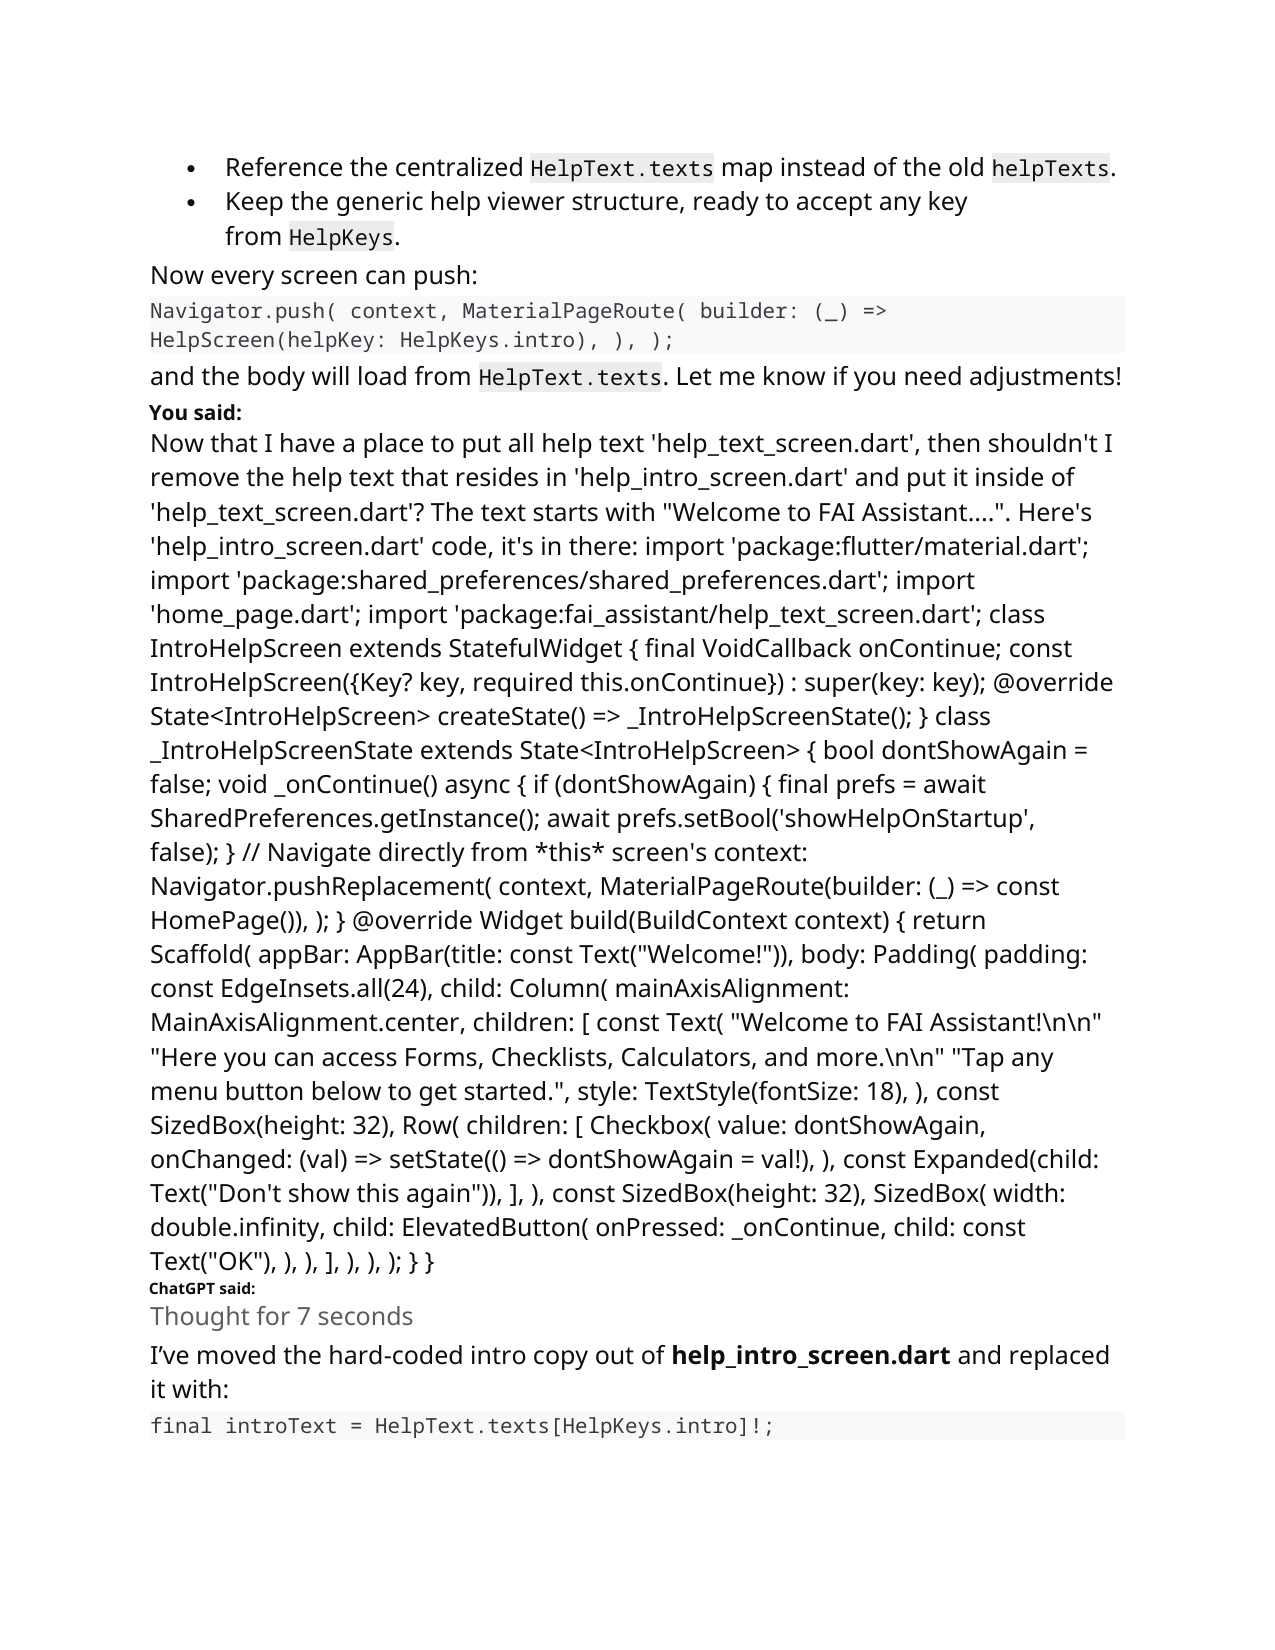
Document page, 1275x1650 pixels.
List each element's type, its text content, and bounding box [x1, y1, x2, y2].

text ChatGPT said: [148, 1278, 1127, 1299]
text Thought for 7 seconds [150, 1299, 1125, 1333]
text final introText = HelpText.texts[HelpKeys.intro]!; [150, 1411, 1125, 1440]
text Navigator.push( context, MaterialPageRoute( builder: (_) => HelpScreen(helpKey: HelpKeys.intro), ), ); [150, 296, 1125, 353]
text I’ve moved the hard-coded intro copy out of help_intro_screen.dart and replaced it with: [150, 1338, 1125, 1406]
list Reference the centralized HelpText.texts map instead of the old helpTexts. [187, 150, 1125, 184]
list Keep the generic help viewer structure, ready to accept any key from HelpKeys. [187, 184, 1125, 252]
text Now that I have a place to put all help text 'help_text_screen.dart', then shouldn't I remove the help text that resides in 'help_intro_screen.dart' and put it inside of 'help_text_screen.dart'? The text starts with "Welcome to FAI Assistant....". Here's 'help_intro_screen.dart' code, it's in there: import 'package:flutter/material.dart'; import 'package:shared_preferences/shared_preferences.dart'; import 'home_page.dart'; import 'package:fai_assistant/help_text_screen.dart'; class IntroHelpScreen extends StatefulWidget { final VoidCallback onContinue; const IntroHelpScreen({Key? key, required this.onContinue}) : super(key: key); @override State<IntroHelpScreen> createState() => _IntroHelpScreenState(); } class _IntroHelpScreenState extends State<IntroHelpScreen> { bool dontShowAgain = false; void _onContinue() async { if (dontShowAgain) { final prefs = await SharedPreferences.getInstance(); await prefs.setBool('showHelpOnStartup', false); } // Navigate directly from *this* screen's context: Navigator.pushReplacement( context, MaterialPageRoute(builder: (_) => const HomePage()), ); } @override Widget build(BuildContext context) { return Scaffold( appBar: AppBar(title: const Text("Welcome!")), body: Padding( padding: const EdgeInsets.all(24), child: Column( mainAxisAlignment: MainAxisAlignment.center, children: [ const Text( "Welcome to FAI Assistant!\n\n" "Here you can access Forms, Checklists, Calculators, and more.\n\n" "Tap any menu button below to get started.", style: TextStyle(fontSize: 18), ), const SizedBox(height: 32), Row( children: [ Checkbox( value: dontShowAgain, onChanged: (val) => setState(() => dontShowAgain = val!), ), const Expanded(child: Text("Don't show this again")), ], ), const SizedBox(height: 32), SizedBox( width: double.infinity, child: ElevatedButton( onPressed: _onContinue, child: const Text("OK"), ), ), ], ), ), ); } } [150, 426, 1125, 1278]
text Now every screen can push: [150, 257, 1125, 291]
text You said: [148, 398, 1127, 426]
text and the body will load from HelpText.texts. Let me know if you need adjustments! [150, 358, 1125, 392]
